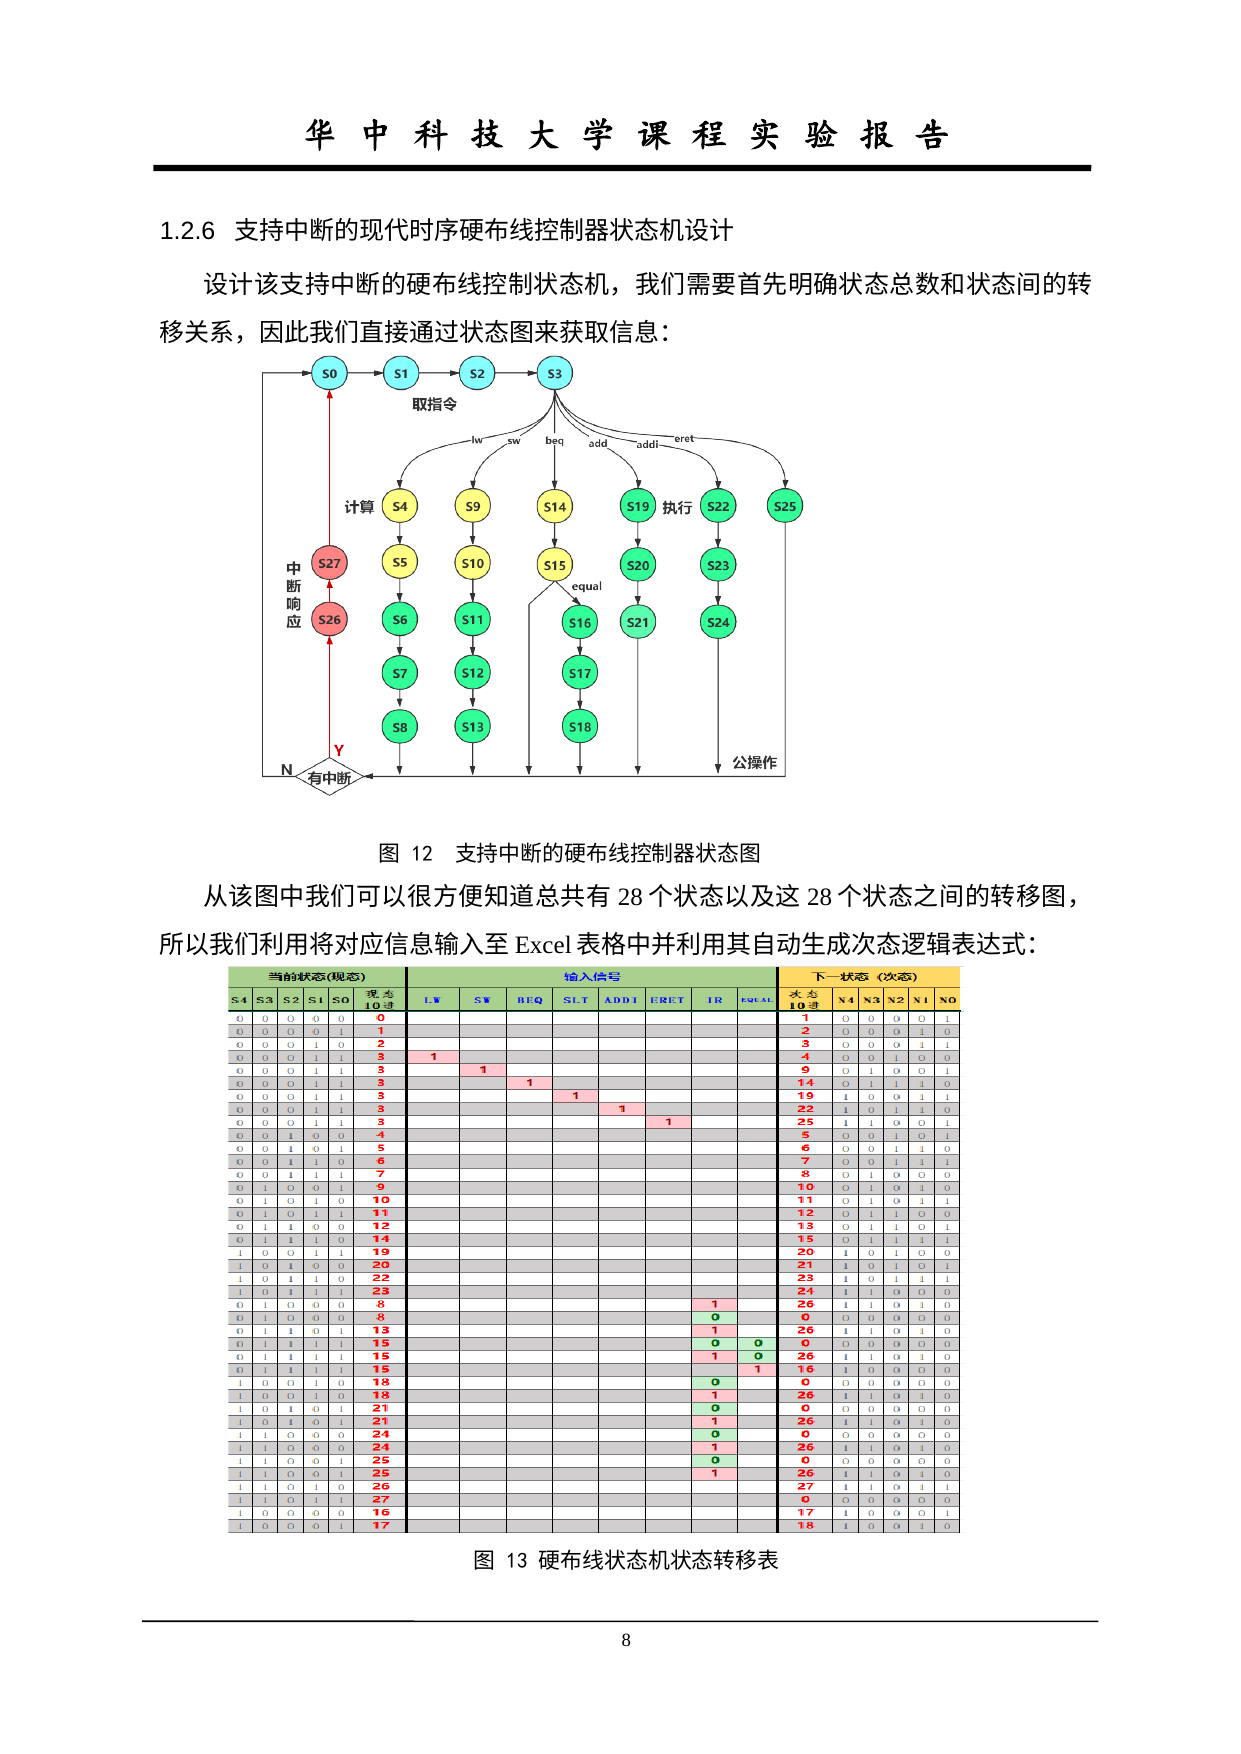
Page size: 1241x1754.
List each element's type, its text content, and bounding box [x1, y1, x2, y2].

picture [247, 354, 817, 797]
picture [228, 966, 964, 1533]
text 从该图中我们可以很方便知道总共有28个状态以及这28个状态之间的转移图，所以我们利用将对应信息输入至Excel表格中并利用其自动生成次态逻辑表达式： [159, 871, 1093, 966]
subtitle 支持中断的现代时序硬布线控制器状态机设计 [159, 206, 1093, 254]
text 设计该支持中断的硬布线控制状态机，我们需要首先明确状态总数和状态间的转移关系，因此我们直接通过状态图来获取信息： [159, 259, 1093, 354]
text 图 13 硬布线状态机状态转移表 [159, 1546, 1093, 1571]
text 图 12 支持中断的硬布线控制器状态图 [334, 839, 1093, 864]
